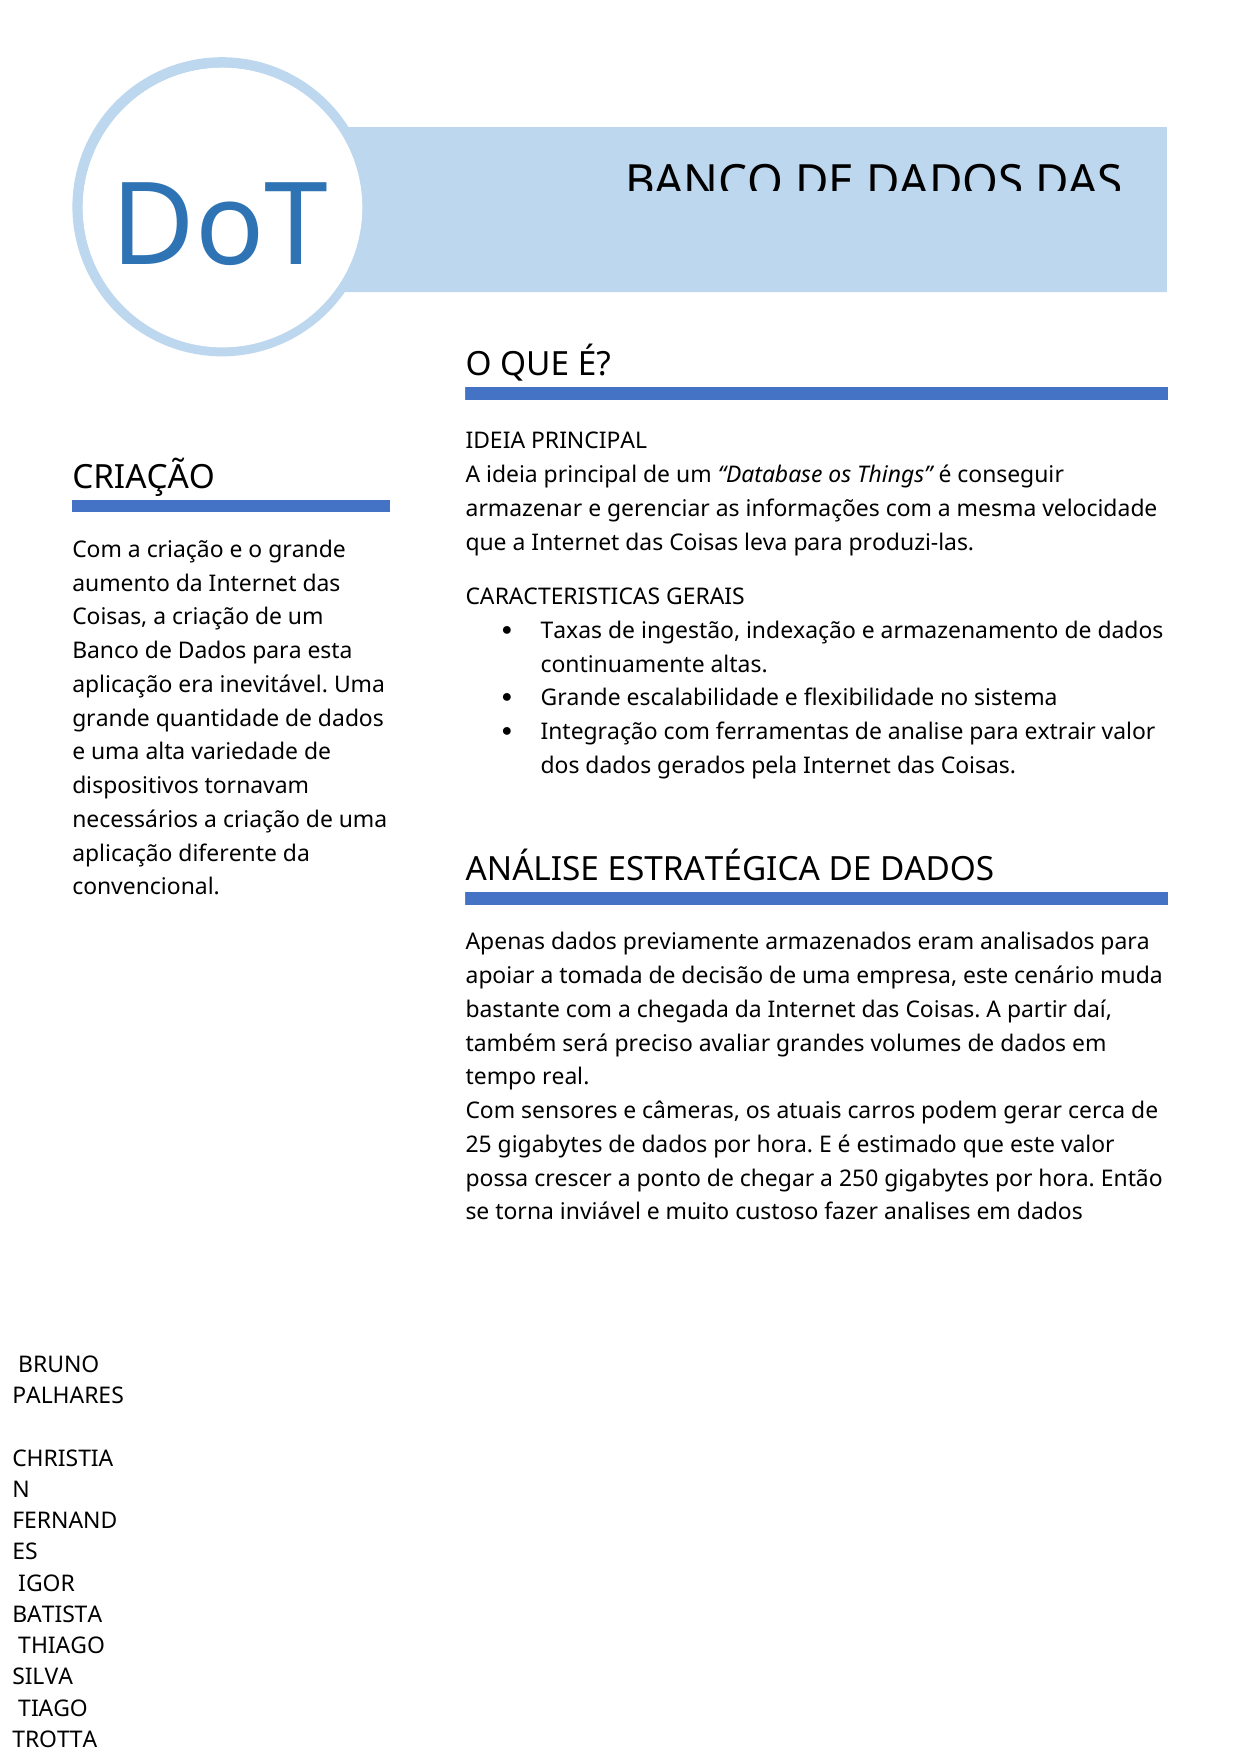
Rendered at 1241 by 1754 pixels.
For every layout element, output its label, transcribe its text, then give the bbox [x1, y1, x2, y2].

table_header o que é? Ideia principal A ideia principal de um “Database os Things” é conseguir armazenar e gerenciar as informações com a mesma velocidade que a Internet das Coisas leva para produzi-las. Caracteristicas gerais Taxas de ingestão, indexação e armazenamento de dados continuamente altas. Grande escalabilidade e flexibilidade no sistema Integração com ferramentas de analise para extrair valor dos dados gerados pela Internet das Coisas. análise estratégica de dados Apenas dados previamente armazenados eram analisados para apoiar a tomada de decisão de uma empresa, este cenário muda bastante com a chegada da Internet das Coisas. A partir daí, também será preciso avaliar grandes volumes de dados em tempo real. Com sensores e câmeras, os atuais carros podem gerar cerca de 25 gigabytes de dados por hora. E é estimado que este valor possa crescer a ponto de chegar a 250 gigabytes por hora. Então se torna inviável e muito custoso fazer analises em dados previamente armazenados. Assim, a internet das coisas e o DoT oferecem a possibilidade de gerar insights e assumir uma tomada de decisões a partir da análise de volumes de dados não estruturados. [465, 90, 1168, 387]
table_header DoT criação Com a criação e o grande aumento da Internet das Coisas, a criação de um Banco de Dados para esta aplicação era inevitável. Uma grande quantidade de dados e uma alta variedade de dispositivos tornavam necessários a criação de uma aplicação diferente da convencional. [72, 90, 465, 1226]
table_header o que é? Ideia principal A ideia principal de um “Database os Things” é conseguir armazenar e gerenciar as informações com a mesma velocidade que a Internet das Coisas leva para produzi-las. Caracteristicas gerais Taxas de ingestão, indexação e armazenamento de dados continuamente altas. Grande escalabilidade e flexibilidade no sistema Integração com ferramentas de analise para extrair valor dos dados gerados pela Internet das Coisas. análise estratégica de dados Apenas dados previamente armazenados eram analisados para apoiar a tomada de decisão de uma empresa, este cenário muda bastante com a chegada da Internet das Coisas. A partir daí, também será preciso avaliar grandes volumes de dados em tempo real. Com sensores e câmeras, os atuais carros podem gerar cerca de 25 gigabytes de dados por hora. E é estimado que este valor possa crescer a ponto de chegar a 250 gigabytes por hora. Então se torna inviável e muito custoso fazer analises em dados previamente armazenados. Assim, a internet das coisas e o DoT oferecem a possibilidade de gerar insights e assumir uma tomada de decisões a partir da análise de volumes de dados não estruturados. [465, 905, 1168, 1226]
table_header o que é? Ideia principal A ideia principal de um “Database os Things” é conseguir armazenar e gerenciar as informações com a mesma velocidade que a Internet das Coisas leva para produzi-las. Caracteristicas gerais Taxas de ingestão, indexação e armazenamento de dados continuamente altas. Grande escalabilidade e flexibilidade no sistema Integração com ferramentas de analise para extrair valor dos dados gerados pela Internet das Coisas. análise estratégica de dados Apenas dados previamente armazenados eram analisados para apoiar a tomada de decisão de uma empresa, este cenário muda bastante com a chegada da Internet das Coisas. A partir daí, também será preciso avaliar grandes volumes de dados em tempo real. Com sensores e câmeras, os atuais carros podem gerar cerca de 25 gigabytes de dados por hora. E é estimado que este valor possa crescer a ponto de chegar a 250 gigabytes por hora. Então se torna inviável e muito custoso fazer analises em dados previamente armazenados. Assim, a internet das coisas e o DoT oferecem a possibilidade de gerar insights e assumir uma tomada de decisões a partir da análise de volumes de dados não estruturados. [465, 400, 1168, 892]
